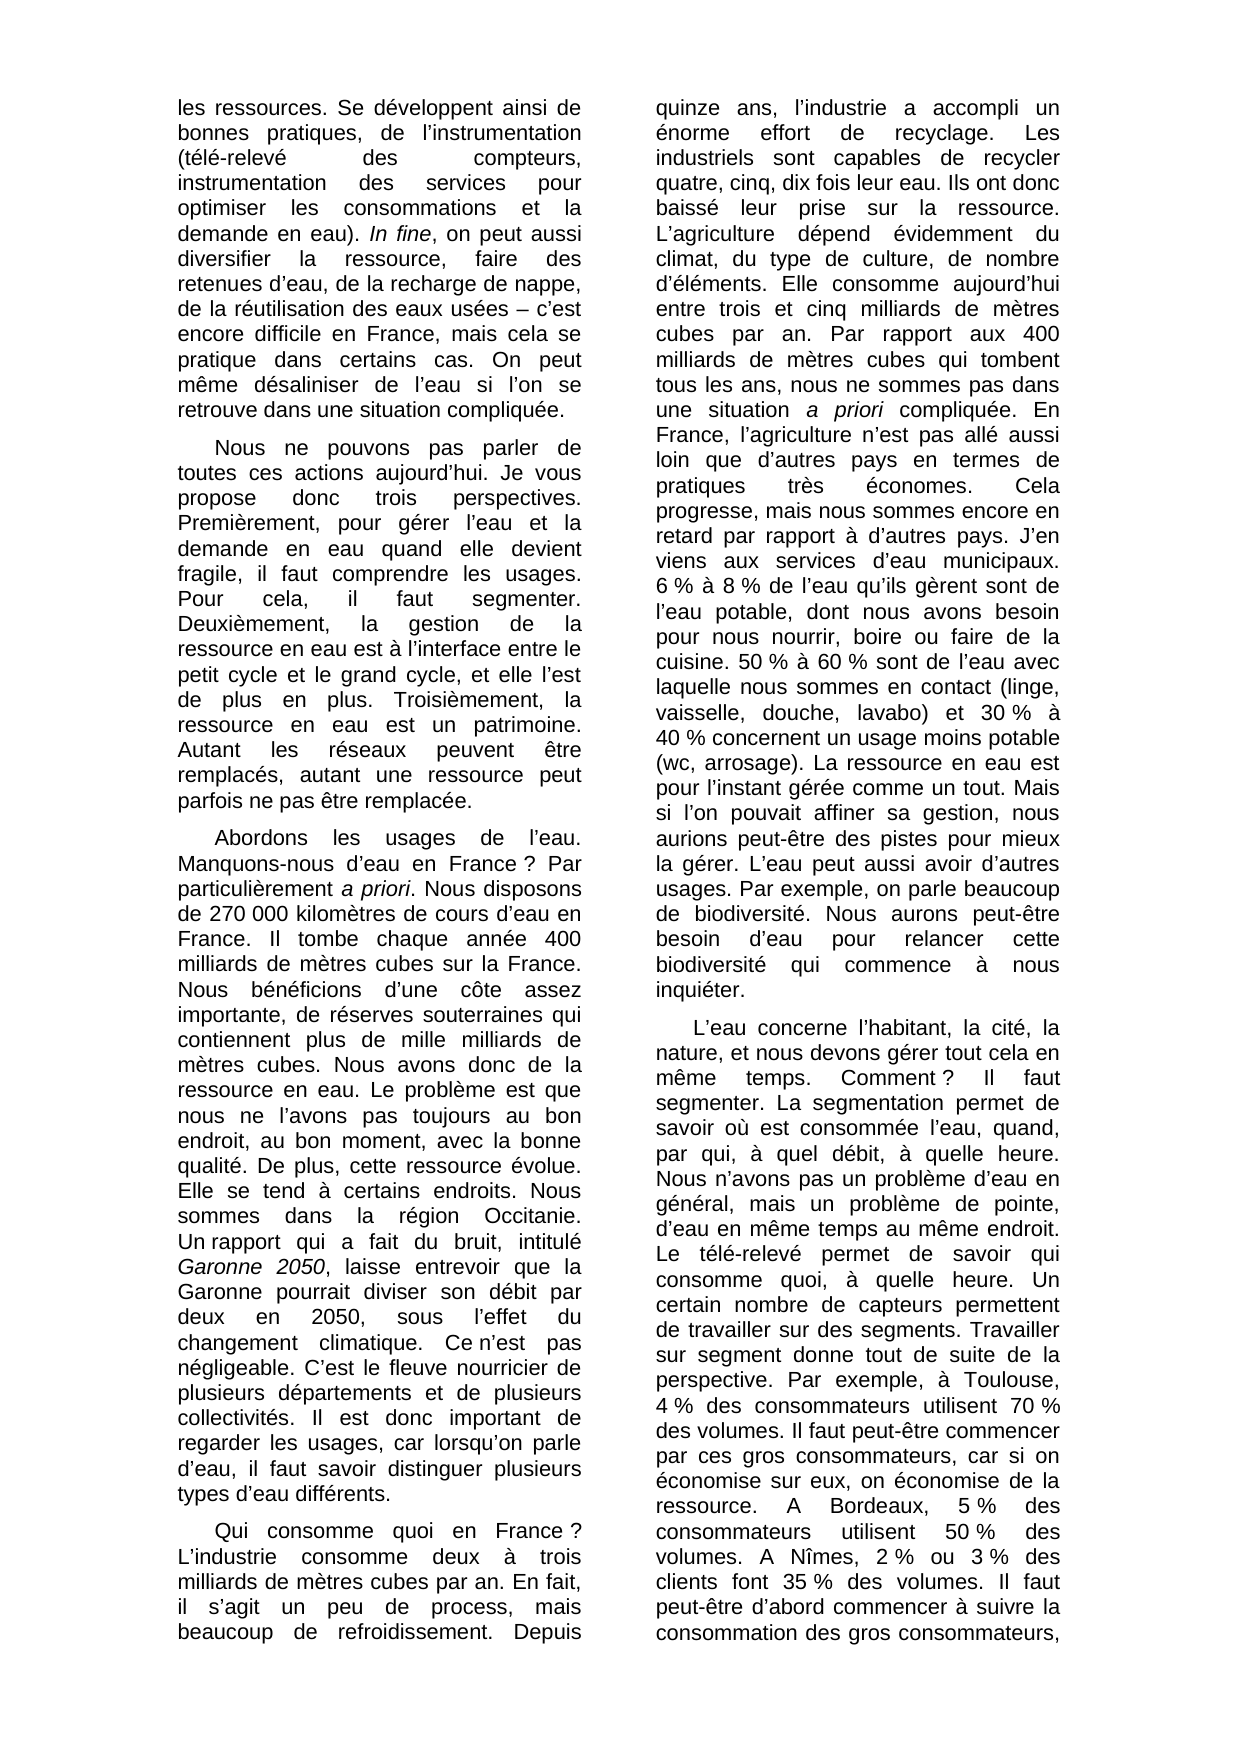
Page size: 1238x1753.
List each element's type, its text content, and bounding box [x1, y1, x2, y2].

text Abordons les usages de l’eau. Manquons-nous d’eau en France ? Par particulièrement a priori. Nous disposons de 270 000 kilomètres de cours d’eau en France. Il tombe chaque année 400 milliards de mètres cubes sur la France. Nous bénéficions d’une côte assez importante, de réserves souterraines qui contiennent plus de mille milliards de mètres cubes. Nous avons donc de la ressource en eau. Le problème est que nous ne l’avons pas toujours au bon endroit, au bon moment, avec la bonne qualité. De plus, cette ressource évolue. Elle se tend à certains endroits. Nous sommes dans la région Occitanie. Un rapport qui a fait du bruit, intitulé Garonne 2050, laisse entrevoir que la Garonne pourrait diviser son débit par deux en 2050, sous l’effet du changement climatique. Ce n’est pas négligeable. C’est le fleuve nourricier de plusieurs départements et de plusieurs collectivités. Il est donc important de regarder les usages, car lorsqu’on parle d’eau, il faut savoir distinguer plusieurs types d’eau différents. [177, 825, 582, 1506]
text Nous ne pouvons pas parler de toutes ces actions aujourd’hui. Je vous propose donc trois perspectives. Premièrement, pour gérer l’eau et la demande en eau quand elle devient fragile, il faut comprendre les usages. Pour cela, il faut segmenter. Deuxièmement, la gestion de la ressource en eau est à l’interface entre le petit cycle et le grand cycle, et elle l’est de plus en plus. Troisièmement, la ressource en eau est un patrimoine. Autant les réseaux peuvent être remplacés, autant une ressource peut parfois ne pas être remplacée. [177, 434, 582, 813]
text Qui consomme quoi en France ? L’industrie consomme deux à trois milliards de mètres cubes par an. En fait, il s’agit un peu de process, mais beaucoup de refroidissement. Depuis quinze ans, l’industrie a accompli un énorme effort de recyclage. Les industriels sont capables de recycler quatre, cinq, dix fois leur eau. Ils ont donc baissé leur prise sur la ressource. L’agriculture dépend évidemment du climat, du type de culture, de nombre d’éléments. Elle consomme aujourd’hui entre trois et cinq milliards de mètres cubes par an. Par rapport aux 400 milliards de mètres cubes qui tombent tous les ans, nous ne sommes pas dans une situation a priori compliquée. En France, l’agriculture n’est pas allé aussi loin que d’autres pays en termes de pratiques très économes. Cela progresse, mais nous sommes encore en retard par rapport à d’autres pays. J’en viens aux services d’eau municipaux. 6 % à 8 % de l’eau qu’ils gèrent sont de l’eau potable, dont nous avons besoin pour nous nourrir, boire ou faire de la cuisine. 50 % à 60 % sont de l’eau avec laquelle nous sommes en contact (linge, vaisselle, douche, lavabo) et 30 % à 40 % concernent un usage moins potable (wc, arrosage). La ressource en eau est pour l’instant gérée comme un tout. Mais si l’on pouvait affiner sa gestion, nous aurions peut-être des pistes pour mieux la gérer. L’eau peut aussi avoir d’autres usages. Par exemple, on parle beaucoup de biodiversité. Nous aurons peut-être besoin d’eau pour relancer cette biodiversité qui commence à nous inquiéter. [656, 94, 1060, 1002]
